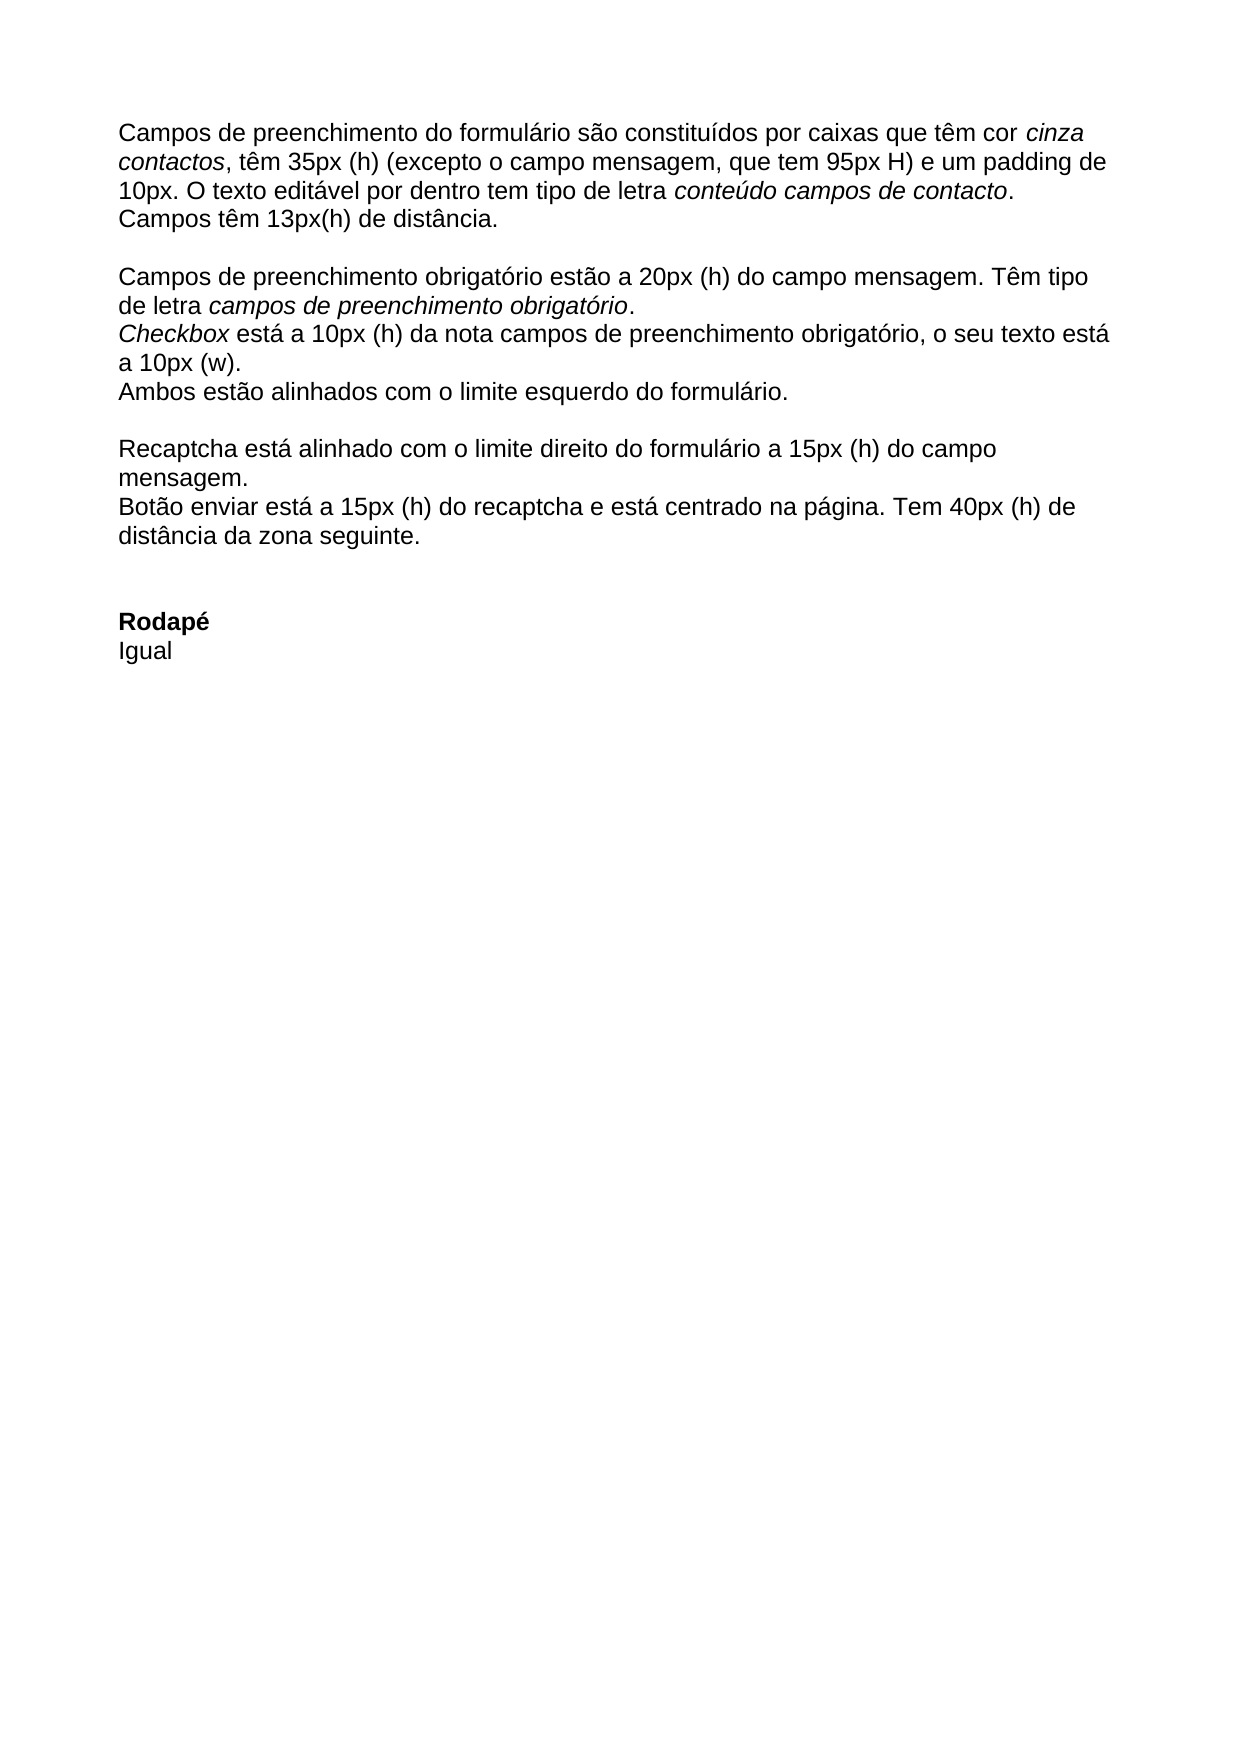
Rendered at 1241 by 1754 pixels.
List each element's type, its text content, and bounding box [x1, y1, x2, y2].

text Campos de preenchimento do formulário são constituídos por caixas que têm cor cinza contactos, têm 35px (h) (excepto o campo mensagem, que tem 95px H) e um padding de 10px. O texto editável por dentro tem tipo de letra conteúdo campos de contacto. [118, 118, 1122, 204]
text Campos de preenchimento obrigatório estão a 20px (h) do campo mensagem. Têm tipo de letra campos de preenchimento obrigatório. [118, 262, 1122, 319]
text Checkbox está a 10px (h) da nota campos de preenchimento obrigatório, o seu texto está a 10px (w). [118, 319, 1122, 377]
text Campos têm 13px(h) de distância. [118, 204, 1122, 233]
text Botão enviar está a 15px (h) do recaptcha e está centrado na página. Tem 40px (h) de distância da zona seguinte. [118, 492, 1122, 549]
text Igual [118, 636, 1122, 664]
text Recaptcha está alinhado com o limite direito do formulário a 15px (h) do campo mensagem. [118, 434, 1122, 492]
text Ambos estão alinhados com o limite esquerdo do formulário. [118, 377, 1122, 406]
text Rodapé [118, 607, 1122, 636]
